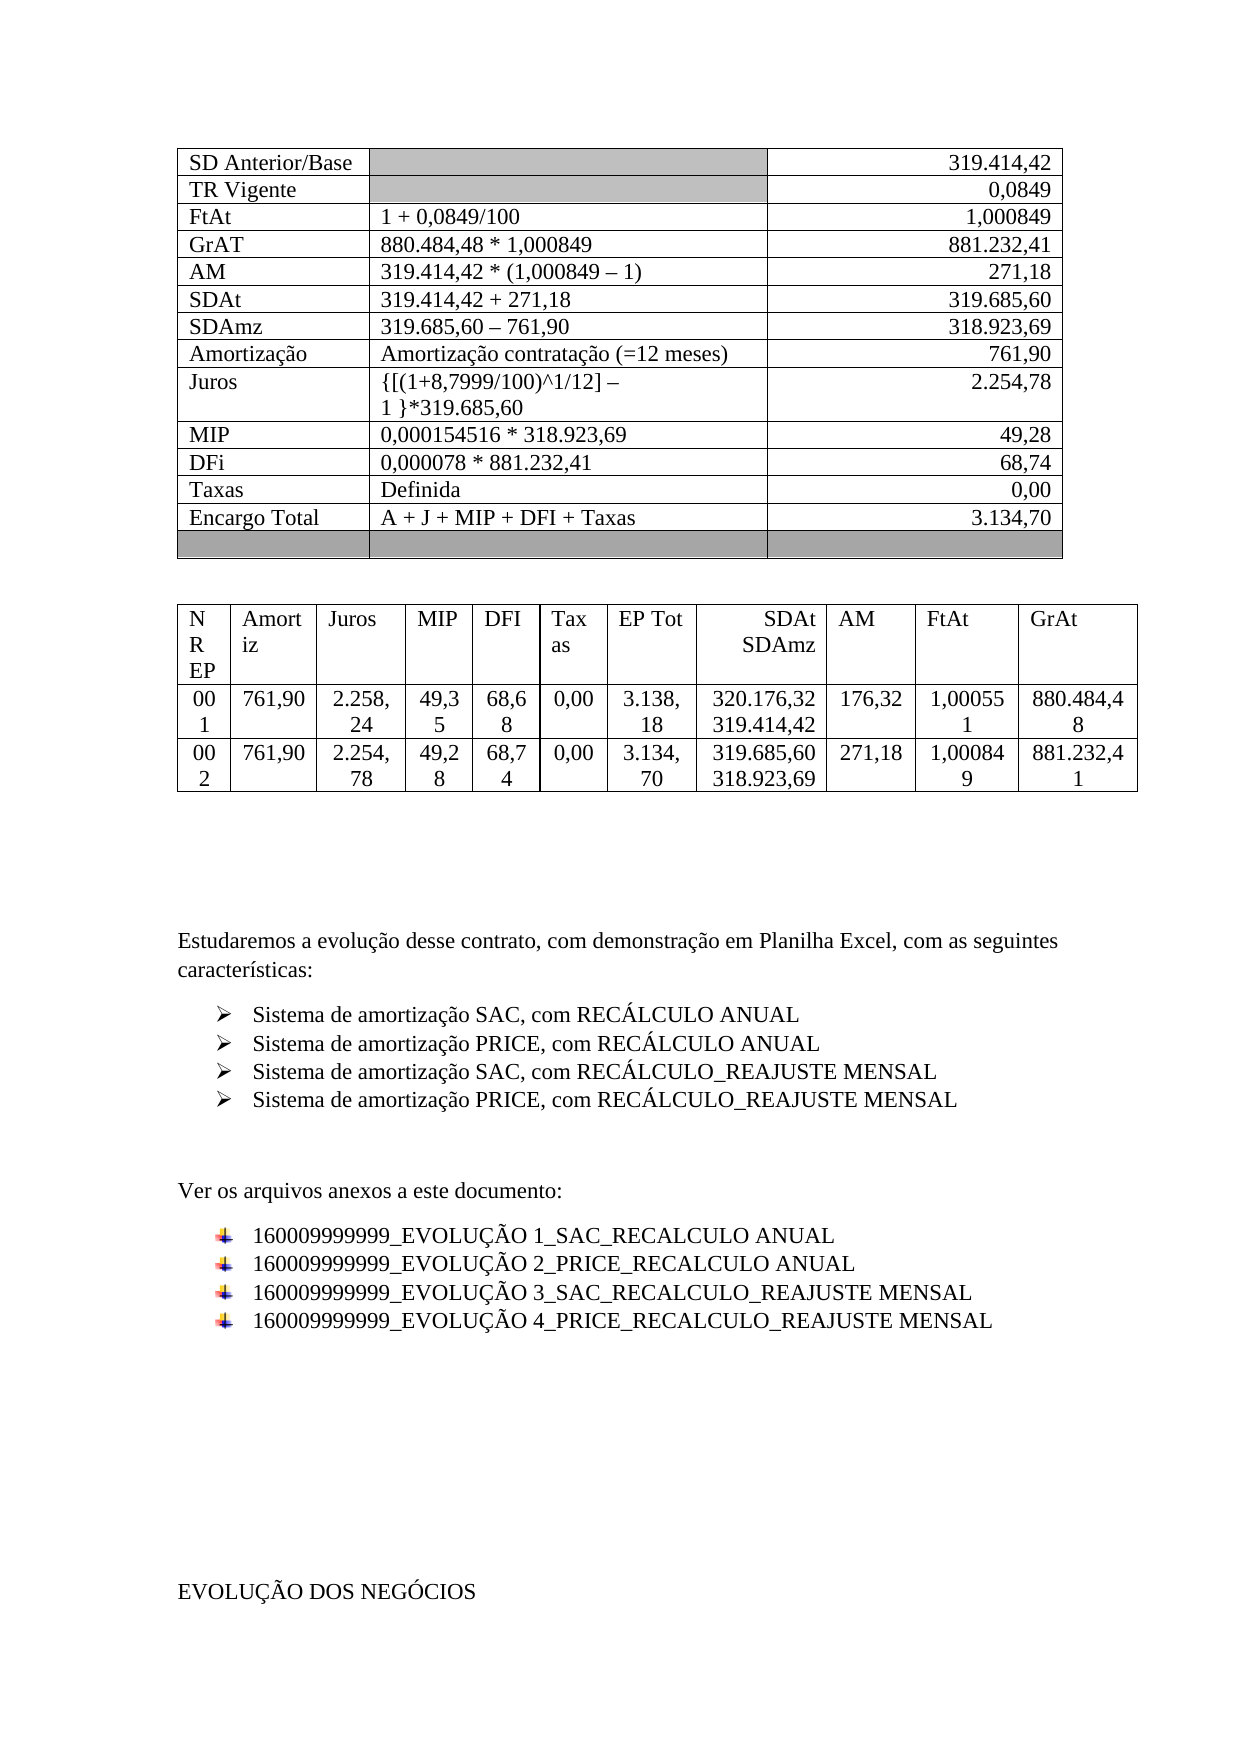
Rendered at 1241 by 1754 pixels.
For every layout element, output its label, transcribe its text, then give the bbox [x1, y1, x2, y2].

table_cell 2.254,78 [317, 739, 405, 791]
picture [215, 1226, 233, 1244]
table_header AM [827, 605, 915, 684]
table_header DFI [473, 605, 539, 684]
table_cell Amortização [178, 340, 369, 367]
table_header MIP [406, 605, 472, 684]
table_header EP Tot [608, 605, 696, 684]
table_cell 001 [178, 685, 230, 737]
table_cell 176,32 [827, 685, 915, 737]
table_cell 271,18 [827, 739, 915, 791]
table_cell 49,28 [768, 422, 1062, 448]
table_cell 319.414,42 * (1,000849 – 1) [370, 258, 767, 284]
table_cell 0,00 [768, 476, 1062, 503]
table_cell 319.685,60 318.923,69 [697, 739, 826, 791]
table_header NR EP [178, 605, 230, 684]
table_cell [370, 149, 767, 175]
table_header Juros [317, 605, 405, 684]
table_cell 3.134,70 [768, 504, 1062, 530]
table_cell 002 [178, 739, 230, 791]
text Estudaremos a evolução desse contrato, com demonstração em Planilha Excel, com as seguintes características: [177, 928, 1063, 982]
table_cell AM [178, 258, 369, 284]
list Sistema de amortização PRICE, com RECÁLCULO ANUAL [215, 1029, 1063, 1056]
table_cell 880.484,48 * 1,000849 [370, 231, 767, 257]
table_cell 0,000078 * 881.232,41 [370, 449, 767, 475]
list 160009999999_EVOLUÇÃO 2_PRICE_RECALCULO ANUAL [215, 1250, 1063, 1277]
table_cell SDAmz [178, 313, 369, 339]
table_cell 0,000154516 * 318.923,69 [370, 422, 767, 448]
table_cell 1,000551 [916, 685, 1018, 737]
table_cell 68,68 [473, 685, 539, 737]
table_cell 761,90 [768, 340, 1062, 367]
list Sistema de amortização SAC, com RECÁLCULO_REAJUSTE MENSAL [215, 1058, 1063, 1084]
table_cell 0,0849 [768, 176, 1062, 202]
list 160009999999_EVOLUÇÃO 4_PRICE_RECALCULO_REAJUSTE MENSAL [215, 1307, 1063, 1333]
text EVOLUÇÃO DOS NEGÓCIOS [177, 1578, 1063, 1604]
table_cell 3.138,18 [608, 685, 696, 737]
table_cell 319.685,60 [768, 286, 1062, 312]
picture [215, 1311, 233, 1329]
list Sistema de amortização SAC, com RECÁLCULO ANUAL [215, 1001, 1063, 1027]
table_header Taxas [541, 605, 607, 684]
table_cell 49,28 [406, 739, 472, 791]
list 160009999999_EVOLUÇÃO 3_SAC_RECALCULO_REAJUSTE MENSAL [215, 1279, 1063, 1305]
table_cell 2.258,24 [317, 685, 405, 737]
table_cell SDAt [178, 286, 369, 312]
table_cell Encargo Total [178, 504, 369, 530]
table_cell 2.254,78 [768, 368, 1062, 421]
table_header Amortiz [231, 605, 316, 684]
table_header GrAt [1019, 605, 1137, 684]
table_cell 0,00 [541, 685, 607, 737]
table_cell 68,74 [473, 739, 539, 791]
table_cell 881.232,41 [768, 231, 1062, 257]
picture [215, 1255, 233, 1272]
table_header FtAt [916, 605, 1018, 684]
table_cell Definida [370, 476, 767, 503]
list 160009999999_EVOLUÇÃO 1_SAC_RECALCULO ANUAL [215, 1222, 1063, 1248]
table_cell 271,18 [768, 258, 1062, 284]
table_cell 1 + 0,0849/100 [370, 204, 767, 230]
table_cell 1,000849 [768, 204, 1062, 230]
table_cell FtAt [178, 204, 369, 230]
table_cell [370, 176, 767, 202]
table_cell 318.923,69 [768, 313, 1062, 339]
table_cell TR Vigente [178, 176, 369, 202]
table_cell 320.176,32 319.414,42 [697, 685, 826, 737]
table_cell 1,000849 [916, 739, 1018, 791]
list Sistema de amortização PRICE, com RECÁLCULO_REAJUSTE MENSAL [215, 1086, 1063, 1113]
table_cell DFi [178, 449, 369, 475]
table_cell [178, 531, 369, 557]
table_cell 881.232,41 [1019, 739, 1137, 791]
table_cell Amortização contratação (=12 meses) [370, 340, 767, 367]
text Ver os arquivos anexos a este documento: [177, 1177, 1063, 1203]
table_cell SD Anterior/Base [178, 149, 369, 175]
table_header SDAt SDAmz [697, 605, 826, 684]
table_cell Juros [178, 368, 369, 421]
picture [215, 1283, 233, 1300]
table_cell Taxas [178, 476, 369, 503]
table_cell GrAT [178, 231, 369, 257]
table_cell 880.484,48 [1019, 685, 1137, 737]
table_cell 0,00 [541, 739, 607, 791]
table_cell {[(1+8,7999/100)^1/12] – 1 }*319.685,60 [370, 368, 767, 421]
table_cell [370, 531, 767, 557]
table_cell 68,74 [768, 449, 1062, 475]
table_cell [768, 531, 1062, 557]
table_cell 319.414,42 + 271,18 [370, 286, 767, 312]
table_cell 319.414,42 [768, 149, 1062, 175]
table_cell 49,35 [406, 685, 472, 737]
table_cell 3.134,70 [608, 739, 696, 791]
table_cell 761,90 [231, 739, 316, 791]
table_cell MIP [178, 422, 369, 448]
table_cell A + J + MIP + DFI + Taxas [370, 504, 767, 530]
table_cell 761,90 [231, 685, 316, 737]
table_cell 319.685,60 – 761,90 [370, 313, 767, 339]
